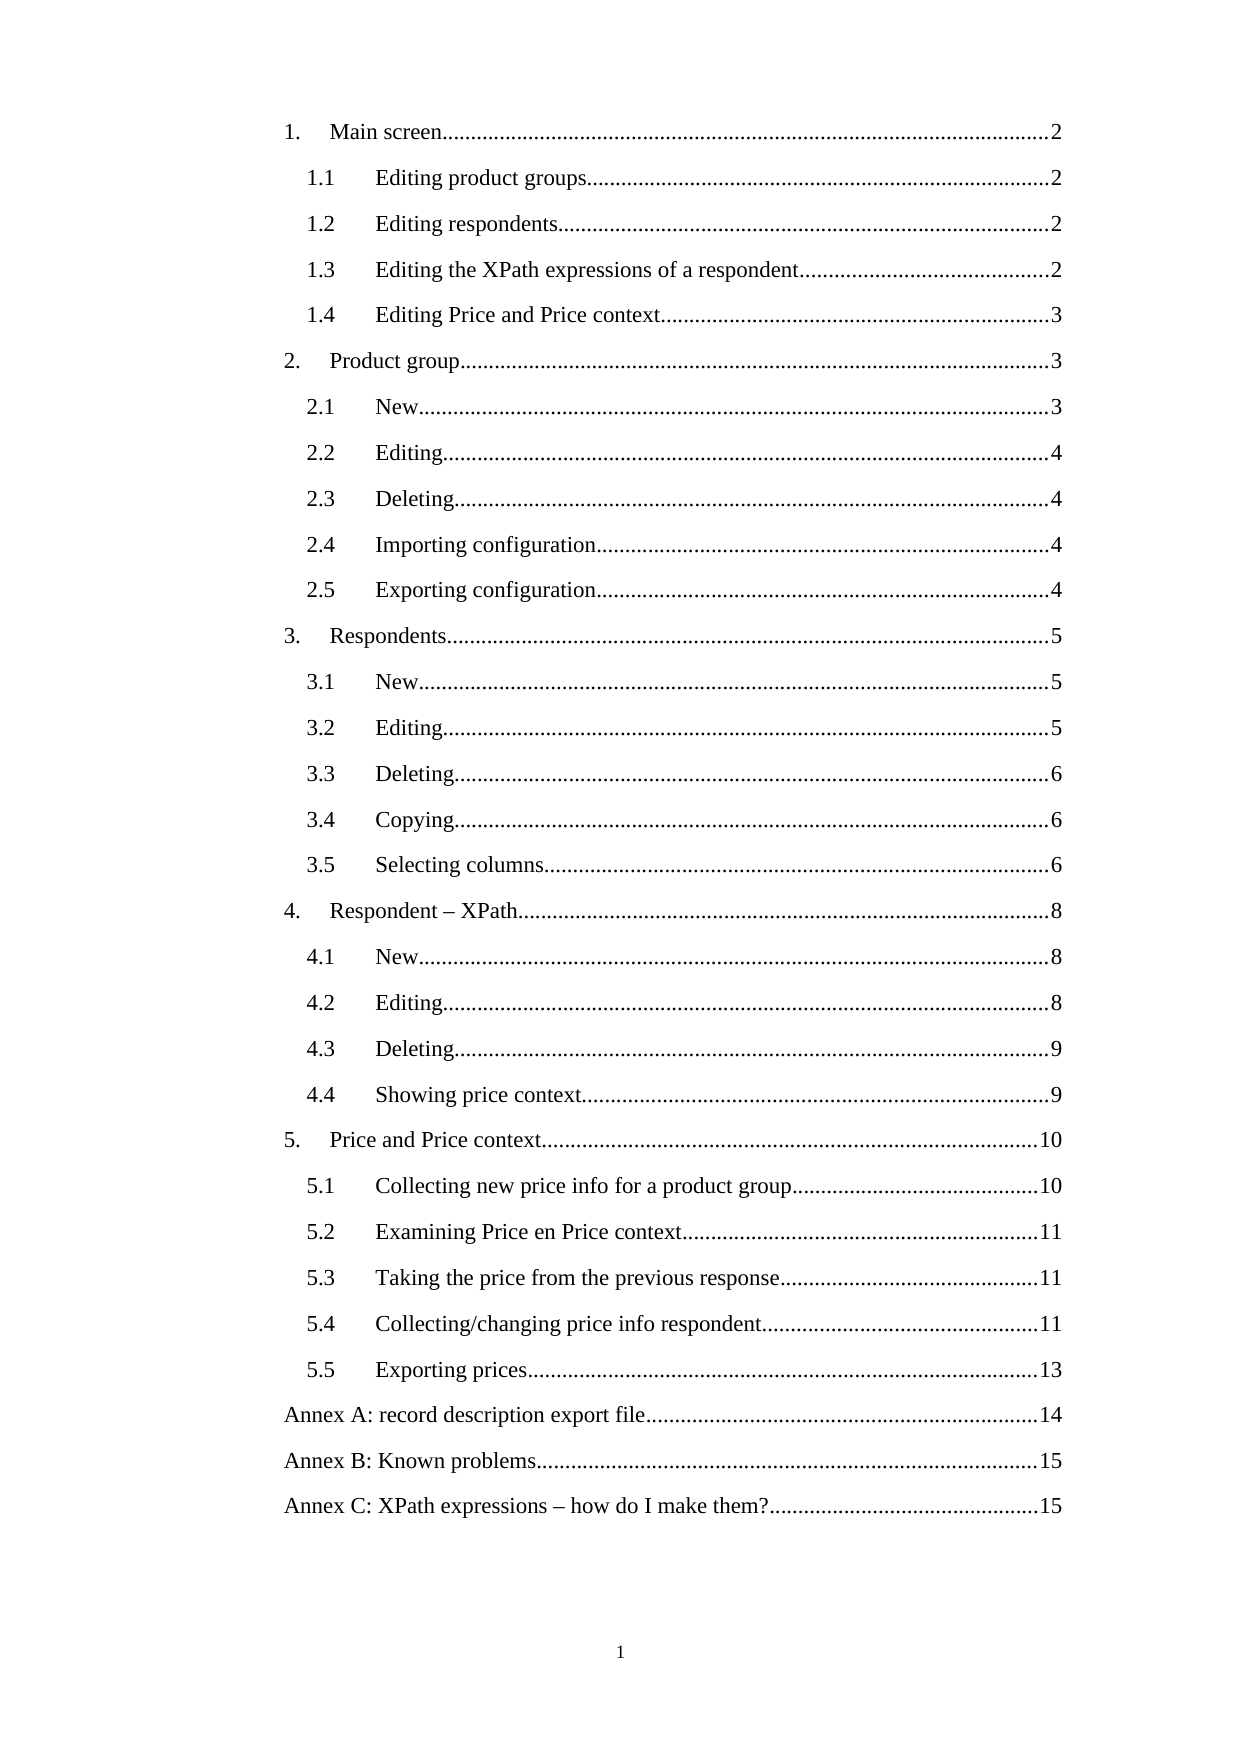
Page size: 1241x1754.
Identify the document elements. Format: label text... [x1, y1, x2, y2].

text 2.1 New 3 [306, 393, 1063, 419]
text 5. Price and Price context 10 [283, 1126, 1063, 1153]
text 2.2 Editing 4 [306, 439, 1063, 465]
text 2.4 Importing configuration 4 [306, 531, 1063, 557]
text 4.3 Deleting 9 [306, 1035, 1063, 1061]
text Annex B: Known problems 15 [283, 1447, 1063, 1473]
text 5.1 Collecting new price info for a product group 10 [306, 1172, 1063, 1199]
text 4. Respondent – XPath 8 [283, 897, 1063, 924]
text 5.4 Collecting/changing price info respondent 11 [306, 1310, 1063, 1336]
text 1.1 Editing product groups 2 [306, 164, 1063, 190]
text 5.3 Taking the price from the previous response 11 [306, 1264, 1063, 1290]
text 3.3 Deleting 6 [306, 760, 1063, 786]
text 3.5 Selecting columns 6 [306, 851, 1063, 878]
text 4.1 New 8 [306, 943, 1063, 969]
text 1.2 Editing respondents 2 [306, 210, 1063, 236]
text 1.4 Editing Price and Price context 3 [306, 301, 1063, 328]
text 2.5 Exporting configuration 4 [306, 576, 1063, 603]
text Annex A: record description export file 14 [283, 1401, 1063, 1428]
text 2.3 Deleting 4 [306, 485, 1063, 511]
text 4.2 Editing 8 [306, 989, 1063, 1015]
text 5.2 Examining Price en Price context 11 [306, 1218, 1063, 1244]
text 1. Main screen 2 [283, 118, 1063, 144]
text 3.2 Editing 5 [306, 714, 1063, 740]
text 2. Product group 3 [283, 347, 1063, 374]
text 3.4 Copying 6 [306, 806, 1063, 832]
text Annex C: XPath expressions – how do I make them? 15 [283, 1492, 1063, 1519]
text 5.5 Exporting prices 13 [306, 1356, 1063, 1382]
text 4.4 Showing price context 9 [306, 1081, 1063, 1107]
text 3.1 New 5 [306, 668, 1063, 694]
text 3. Respondents 5 [283, 622, 1063, 649]
text 1.3 Editing the XPath expressions of a respondent 2 [306, 256, 1063, 282]
